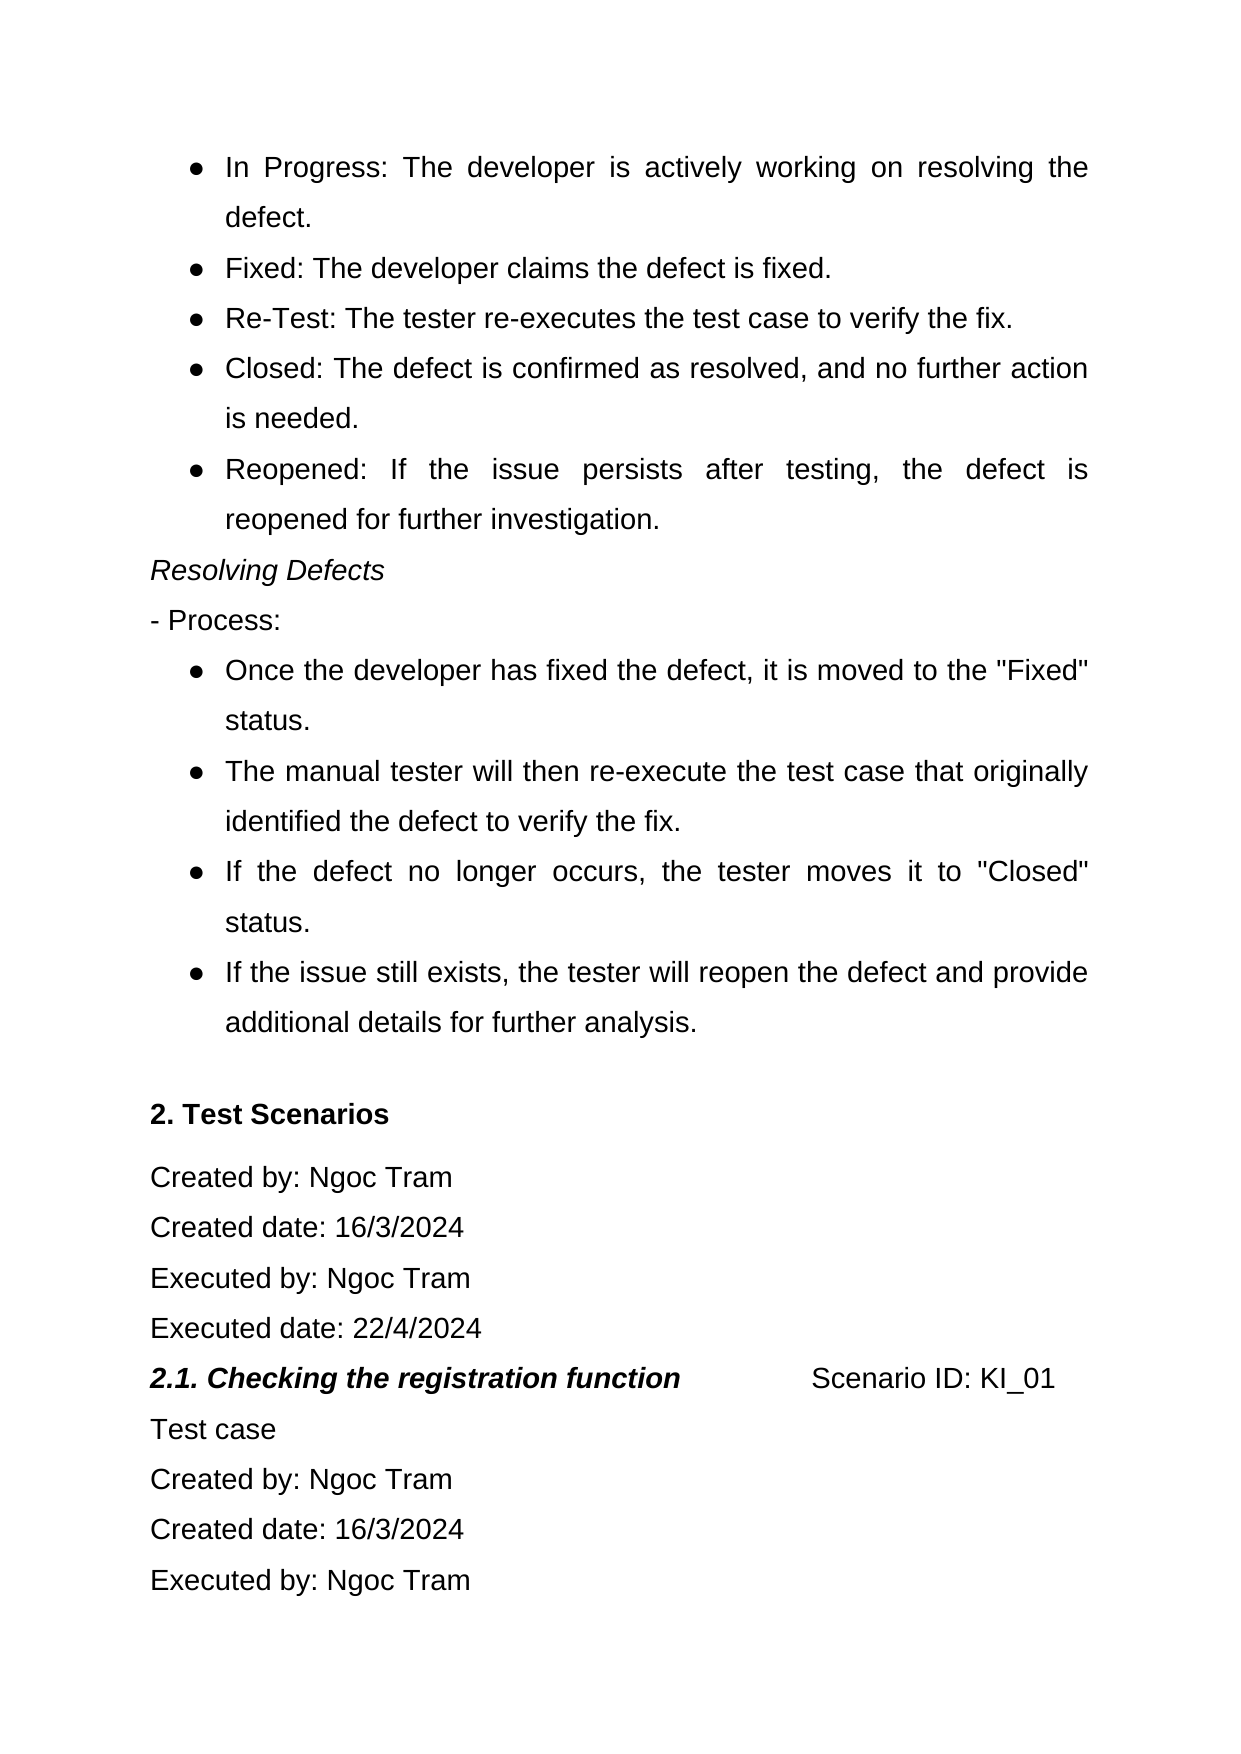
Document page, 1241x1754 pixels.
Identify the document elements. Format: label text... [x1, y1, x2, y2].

list The manual tester will then re-execute the test case that originally identified the defect to verify the fix. [187, 754, 1090, 838]
text Created by: Ngoc Tram [150, 1160, 1090, 1194]
subtitle 2. Test Scenarios [150, 1097, 1090, 1131]
list Re-Test: The tester re-executes the test case to verify the fix. [187, 301, 1090, 334]
list Closed: The defect is confirmed as resolved, and no further action is needed. [187, 351, 1090, 435]
text Executed by: Ngoc Tram [150, 1261, 1090, 1294]
text Created date: 16/3/2024 [150, 1512, 1090, 1546]
text Created by: Ngoc Tram [150, 1462, 1090, 1496]
text 2.1. Checking the registration function Scenario ID: KI_01 [150, 1361, 1090, 1395]
list Once the developer has fixed the defect, it is moved to the "Fixed" status. [187, 653, 1090, 737]
text Resolving Defects [150, 552, 1090, 586]
list In Progress: The developer is actively working on resolving the defect. [187, 150, 1090, 234]
text Executed date: 22/4/2024 [150, 1311, 1090, 1344]
list Reopened: If the issue persists after testing, the defect is reopened for further investigation. [187, 452, 1090, 536]
text Test case [150, 1412, 1090, 1445]
list Fixed: The developer claims the defect is fixed. [187, 251, 1090, 284]
list If the defect no longer occurs, the tester moves it to "Closed" status. [187, 854, 1090, 938]
list If the issue still exists, the tester will reopen the defect and provide additional details for further analysis. [187, 955, 1090, 1039]
text Created date: 16/3/2024 [150, 1210, 1090, 1244]
text - Process: [150, 603, 1090, 636]
text Executed by: Ngoc Tram [150, 1563, 1090, 1596]
